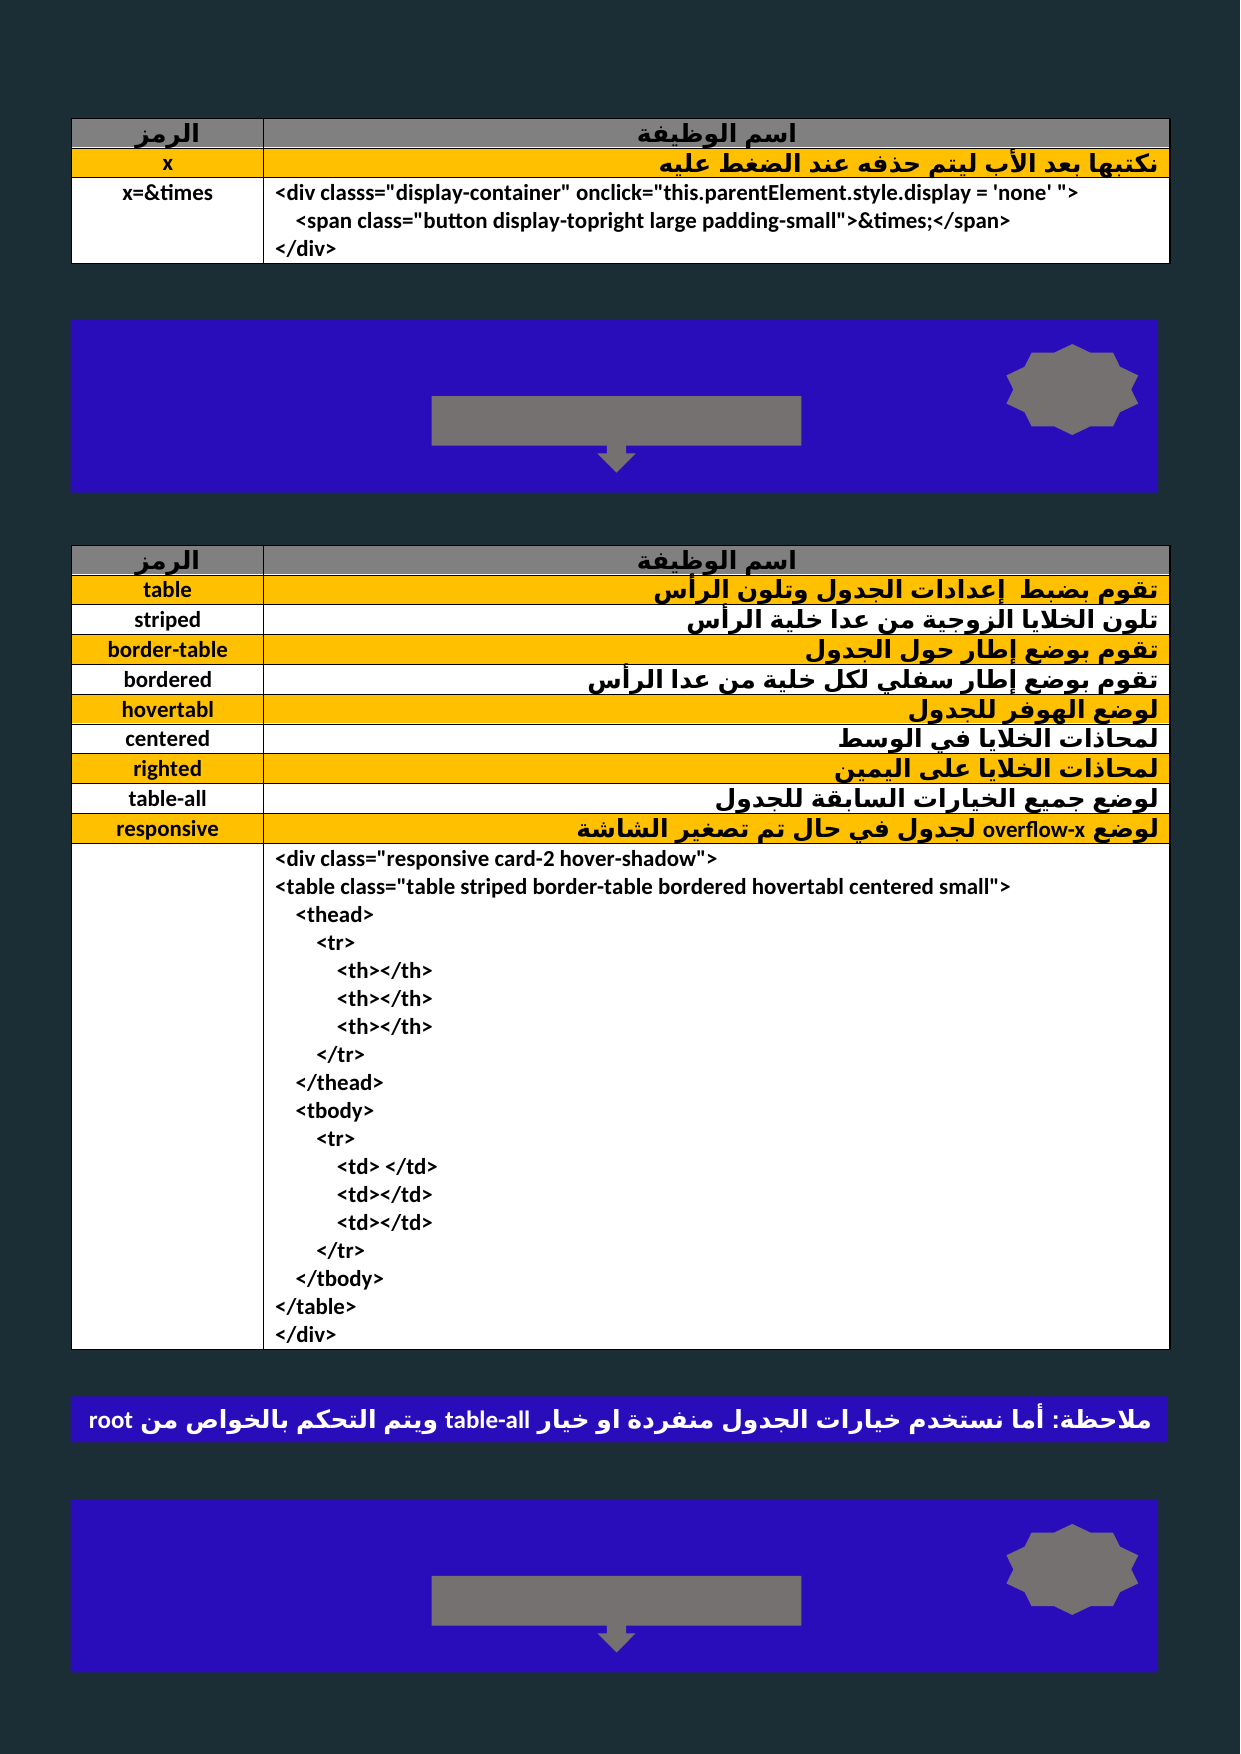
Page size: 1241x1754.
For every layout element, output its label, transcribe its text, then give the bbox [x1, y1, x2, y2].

table_header الرمز [72, 546, 263, 574]
table_cell <div classs="display-container" onclick="this.parentElement.style.display = 'none' "> <span class="button display-topright large padding-small">&times;</span> </div> [264, 178, 1169, 262]
table_cell تقوم بوضع إطار سفلي لكل خلية من عدا الرأس [264, 665, 1169, 694]
table_cell تلون الخلايا الزوجية من عدا خلية الرأس [264, 605, 1169, 634]
table_cell border-table [72, 635, 263, 664]
table_cell لوضع overflow-x لجدول في حال تم تصغير الشاشة [264, 814, 1169, 843]
table_cell bordered [72, 665, 263, 694]
table_cell x=&times [72, 178, 263, 262]
table_header الرمز [72, 119, 263, 147]
table_cell x [72, 149, 263, 177]
table_cell centered [72, 725, 263, 753]
table_cell لمحاذات الخلايا على اليمين [264, 754, 1169, 783]
table_cell righted [72, 754, 263, 783]
table_cell table-all [72, 784, 263, 813]
table_header اسم الوظيفة [264, 546, 1169, 574]
table_cell responsive [72, 814, 263, 843]
table_cell <div class="responsive card-2 hover-shadow"> <table class="table striped border-table bordered hovertabl centered small"> <thead> <tr> <th></th> <th></th> <th></th> </tr> </thead> <tbody> <tr> <td> </td> <td></td> <td></td> </tr> </tbody> </table> </div> [264, 844, 1169, 1348]
table_cell striped [72, 605, 263, 634]
table_cell لوضع جميع الخيارات السابقة للجدول [264, 784, 1169, 813]
table_cell نكتبها بعد الأب ليتم حذفه عند الضغط عليه [264, 149, 1169, 177]
table_header اسم الوظيفة [264, 119, 1169, 147]
table_cell لمحاذات الخلايا في الوسط [264, 725, 1169, 753]
table_cell تقوم بوضع إطار حول الجدول [264, 635, 1169, 664]
table_cell لوضع الهوفر للجدول [264, 695, 1169, 723]
table_cell [72, 844, 263, 1348]
table_cell hovertabl [72, 695, 263, 723]
table_cell تقوم بضبط إعدادات الجدول وتلون الرأس [264, 576, 1169, 604]
table_cell table [72, 576, 263, 604]
